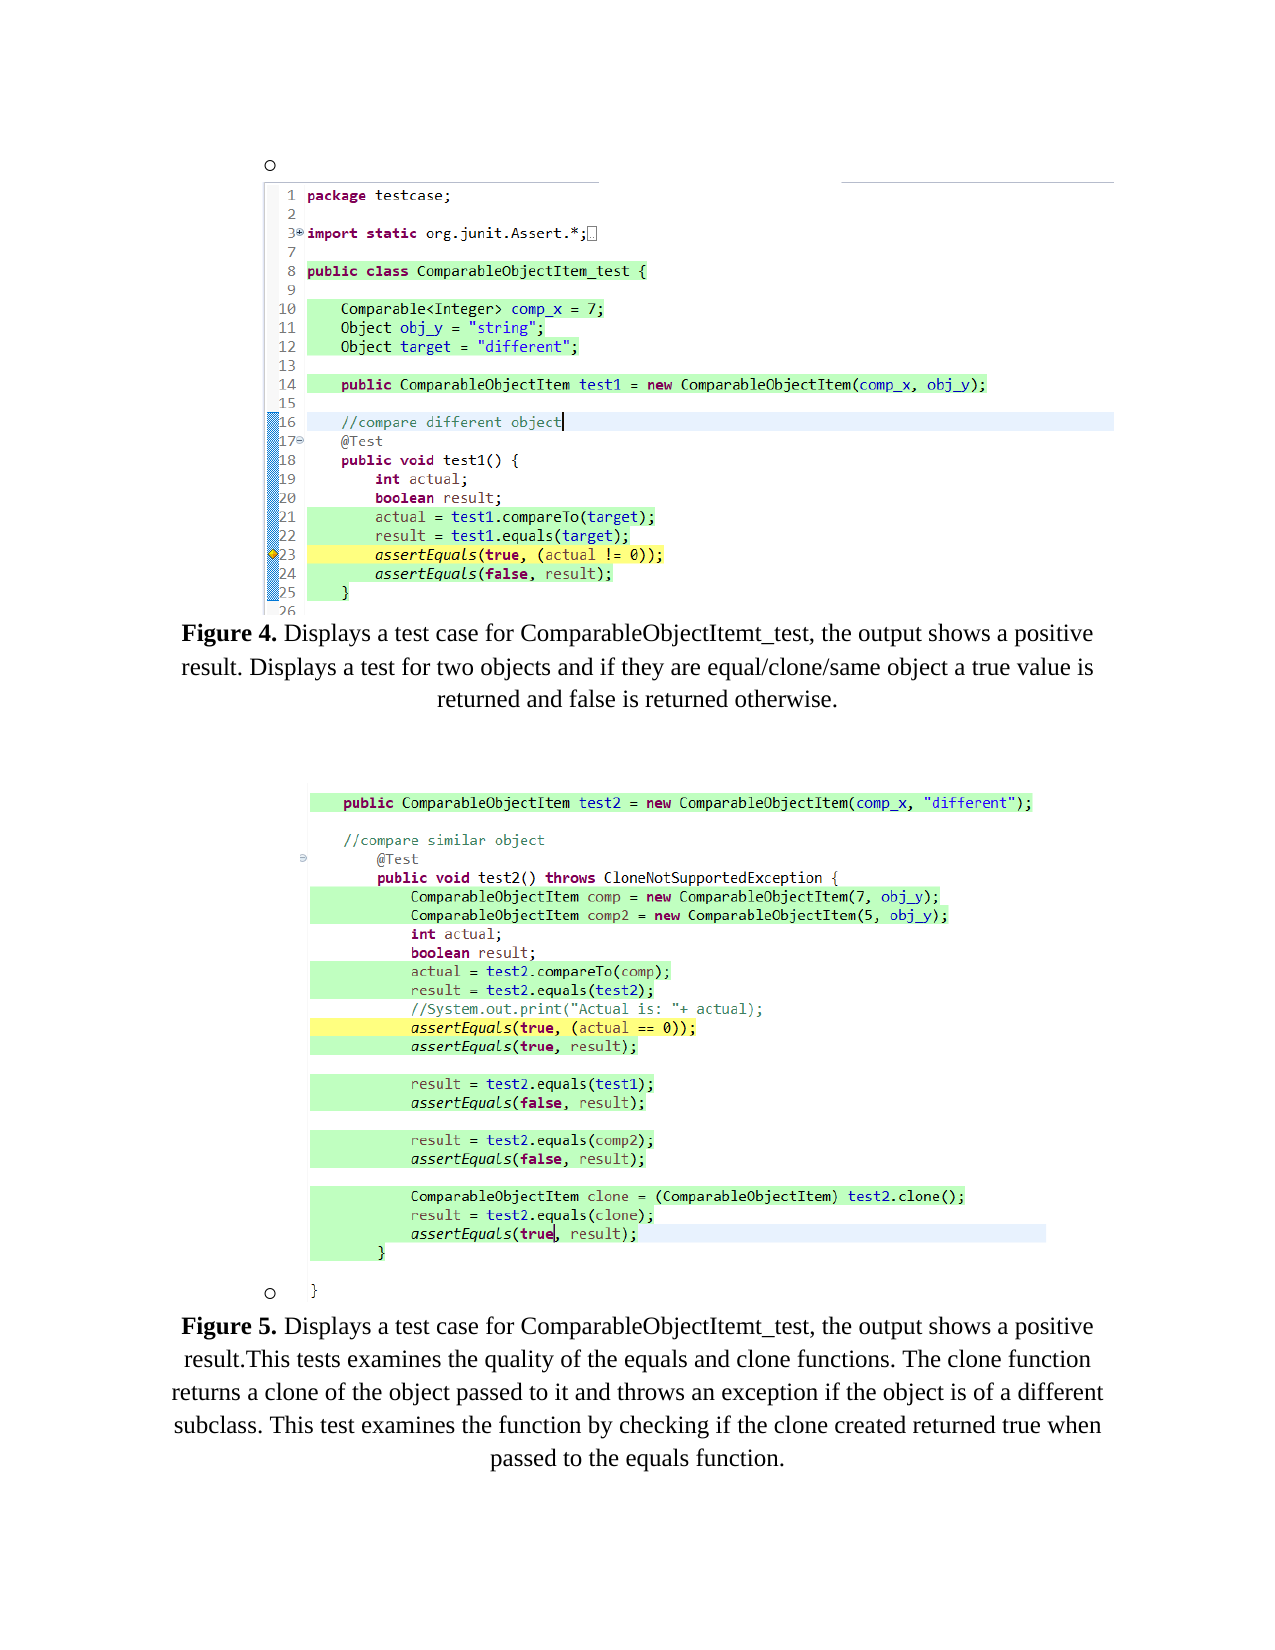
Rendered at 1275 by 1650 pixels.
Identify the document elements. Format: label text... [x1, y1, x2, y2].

picture [262, 182, 1114, 615]
text Figure 4. Displays a test case for ComparableObjectItemt_test, the output shows a positive result. Displays a test for two objects and if they are equal/clone/same object a true value is returned and false is returned otherwise. [150, 618, 1125, 713]
text Figure 5. Displays a test case for ComparableObjectItemt_test, the output shows a positive result.This tests examines the quality of the equals and clone functions. The clone function returns a clone of the object passed to it and throws an exception if the object is of a different subclass. This test examines the function by checking if the clone created returned true when passed to the equals function. [150, 1311, 1125, 1472]
picture [300, 783, 1047, 1302]
